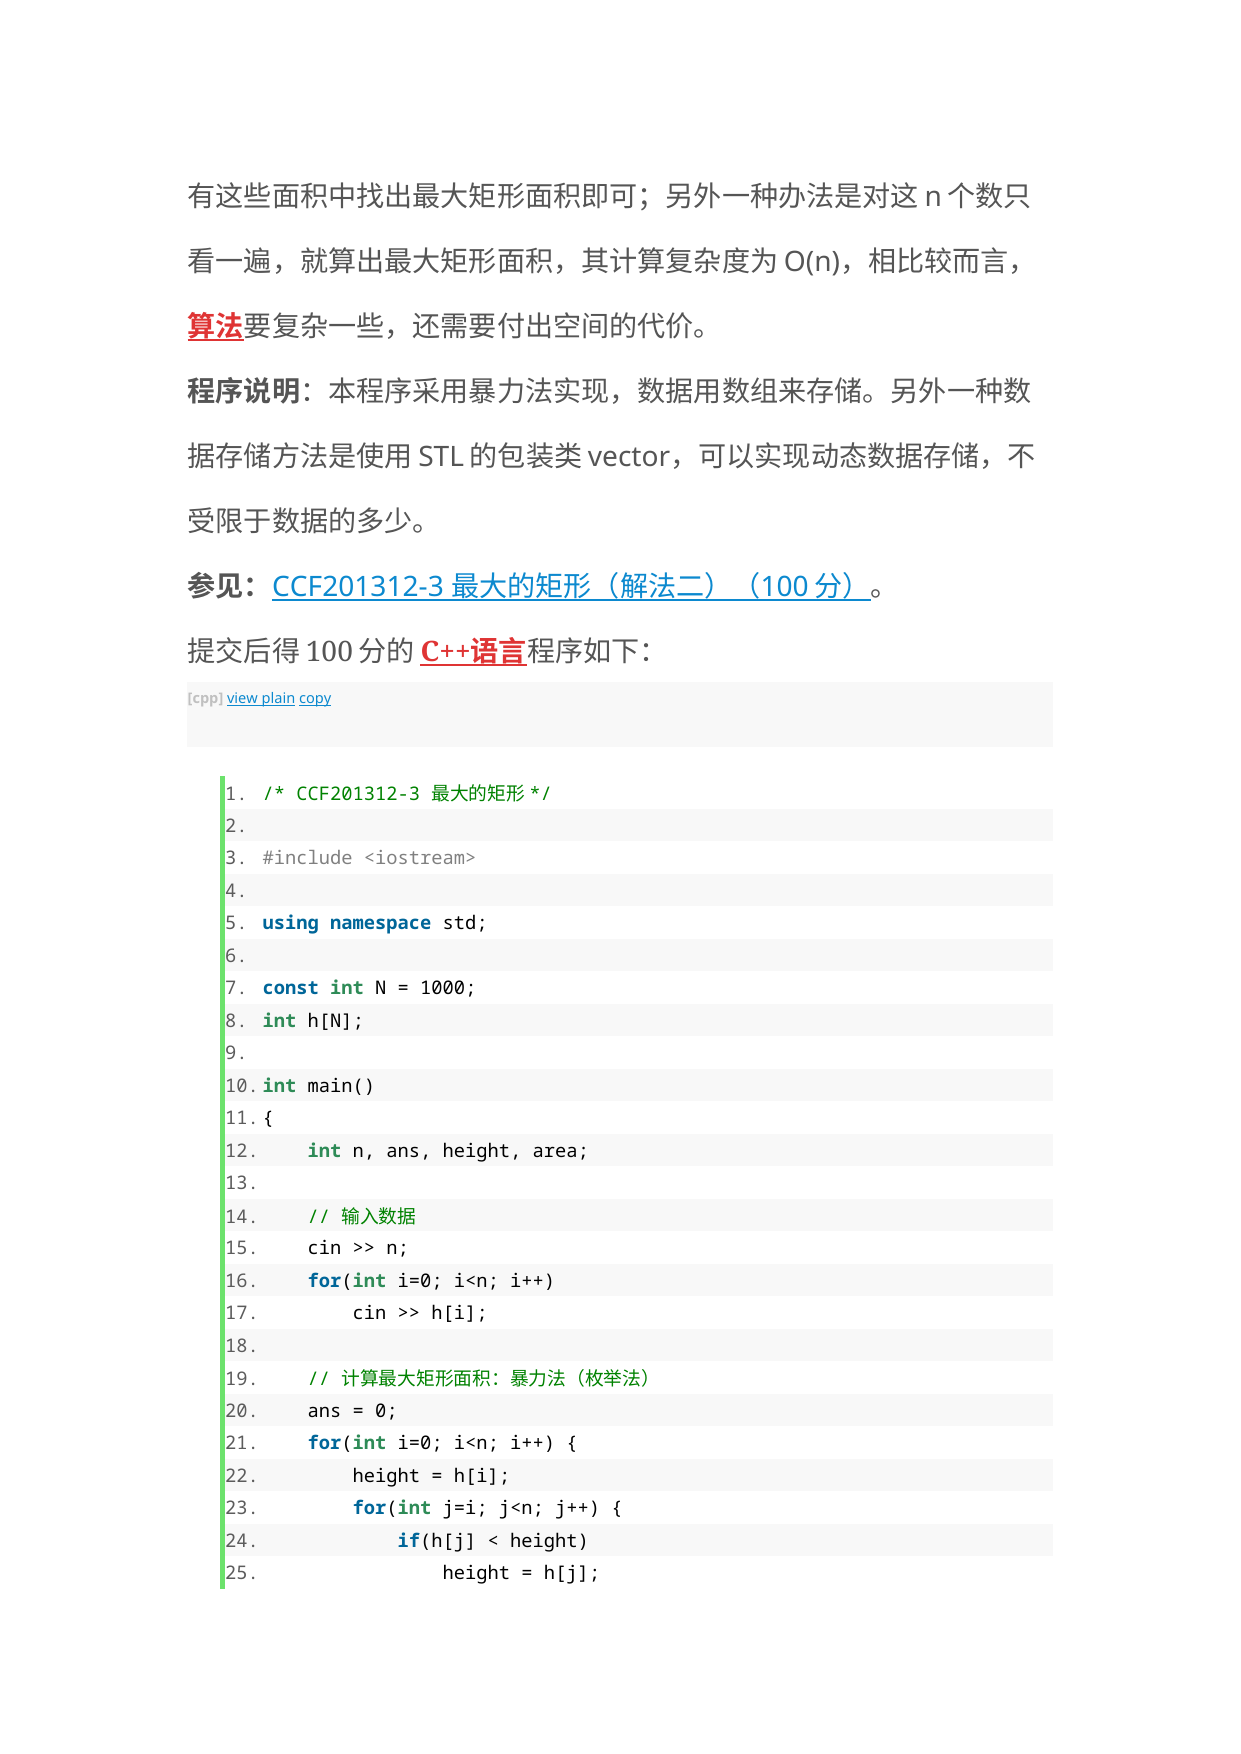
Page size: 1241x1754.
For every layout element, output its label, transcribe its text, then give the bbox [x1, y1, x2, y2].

list cin >> h[i]; [225, 1296, 1053, 1329]
list int n, ans, height, area; [225, 1134, 1053, 1166]
list height = h[i]; [225, 1459, 1053, 1491]
text 提交后得100分的C++语言程序如下： [187, 617, 1053, 682]
list for(int i=0; i<n; i++) [225, 1264, 1053, 1296]
text 参见：CCF201312-3 最大的矩形（解法二）（100分）。 [187, 552, 1053, 617]
list ans = 0; [225, 1394, 1053, 1426]
list for(int i=0; i<n; i++) { [225, 1426, 1053, 1459]
list #include <iostream> [225, 841, 1053, 874]
text 程序说明：本程序采用暴力法实现，数据用数组来存储。另外一种数据存储方法是使用STL的包装类vector，可以实现动态数据存储，不受限于数据的多少。 [187, 357, 1053, 552]
list cin >> n; [225, 1231, 1053, 1264]
text [cpp] view plain copy [187, 682, 1053, 714]
list /* CCF201312-3 最大的矩形 */ [225, 776, 1053, 809]
list height = h[j]; [225, 1556, 1053, 1589]
list // 输入数据 [225, 1199, 1053, 1231]
list int h[N]; [225, 1004, 1053, 1036]
list if(h[j] < height) [225, 1524, 1053, 1556]
list const int N = 1000; [225, 971, 1053, 1004]
list { [225, 1101, 1053, 1134]
list int main() [225, 1069, 1053, 1101]
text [187, 162, 1053, 357]
list for(int j=i; j<n; j++) { [225, 1491, 1053, 1524]
list using namespace std; [225, 906, 1053, 939]
list // 计算最大矩形面积：暴力法（枚举法） [225, 1361, 1053, 1394]
